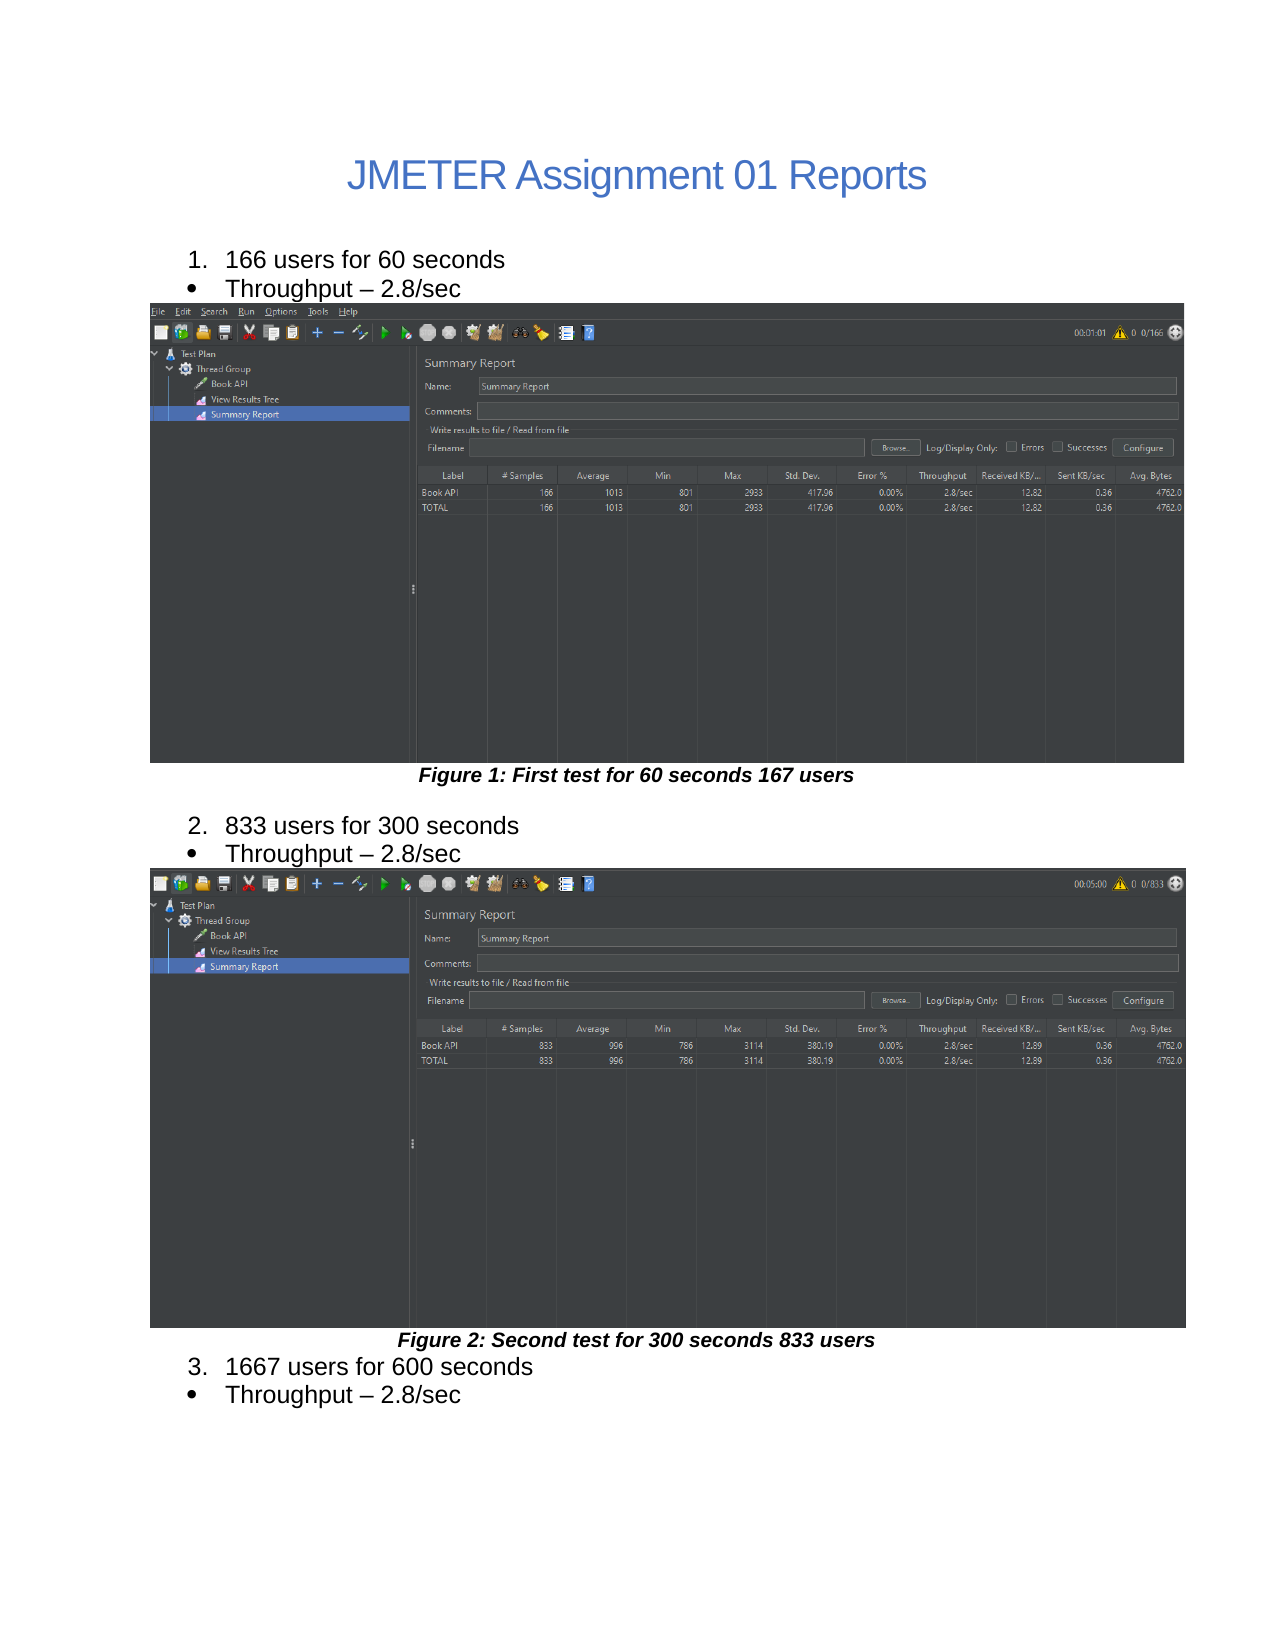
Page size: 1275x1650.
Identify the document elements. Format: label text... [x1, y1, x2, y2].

picture [150, 868, 1186, 1328]
list Throughput – 2.8/sec [187, 273, 1125, 302]
text Figure 1: First test for 60 seconds 167 users [150, 763, 1125, 787]
list 1667 users for 600 seconds [187, 1352, 1125, 1380]
title JMETER Assignment 01 Reports [150, 150, 1125, 198]
list Throughput – 2.8/sec [187, 839, 1125, 868]
list 833 users for 300 seconds [187, 811, 1125, 839]
list Throughput – 2.8/sec [187, 1380, 1125, 1409]
picture [150, 302, 1185, 763]
text Figure 2: Second test for 300 seconds 833 users [150, 1328, 1125, 1352]
list 166 users for 60 seconds [187, 245, 1125, 273]
